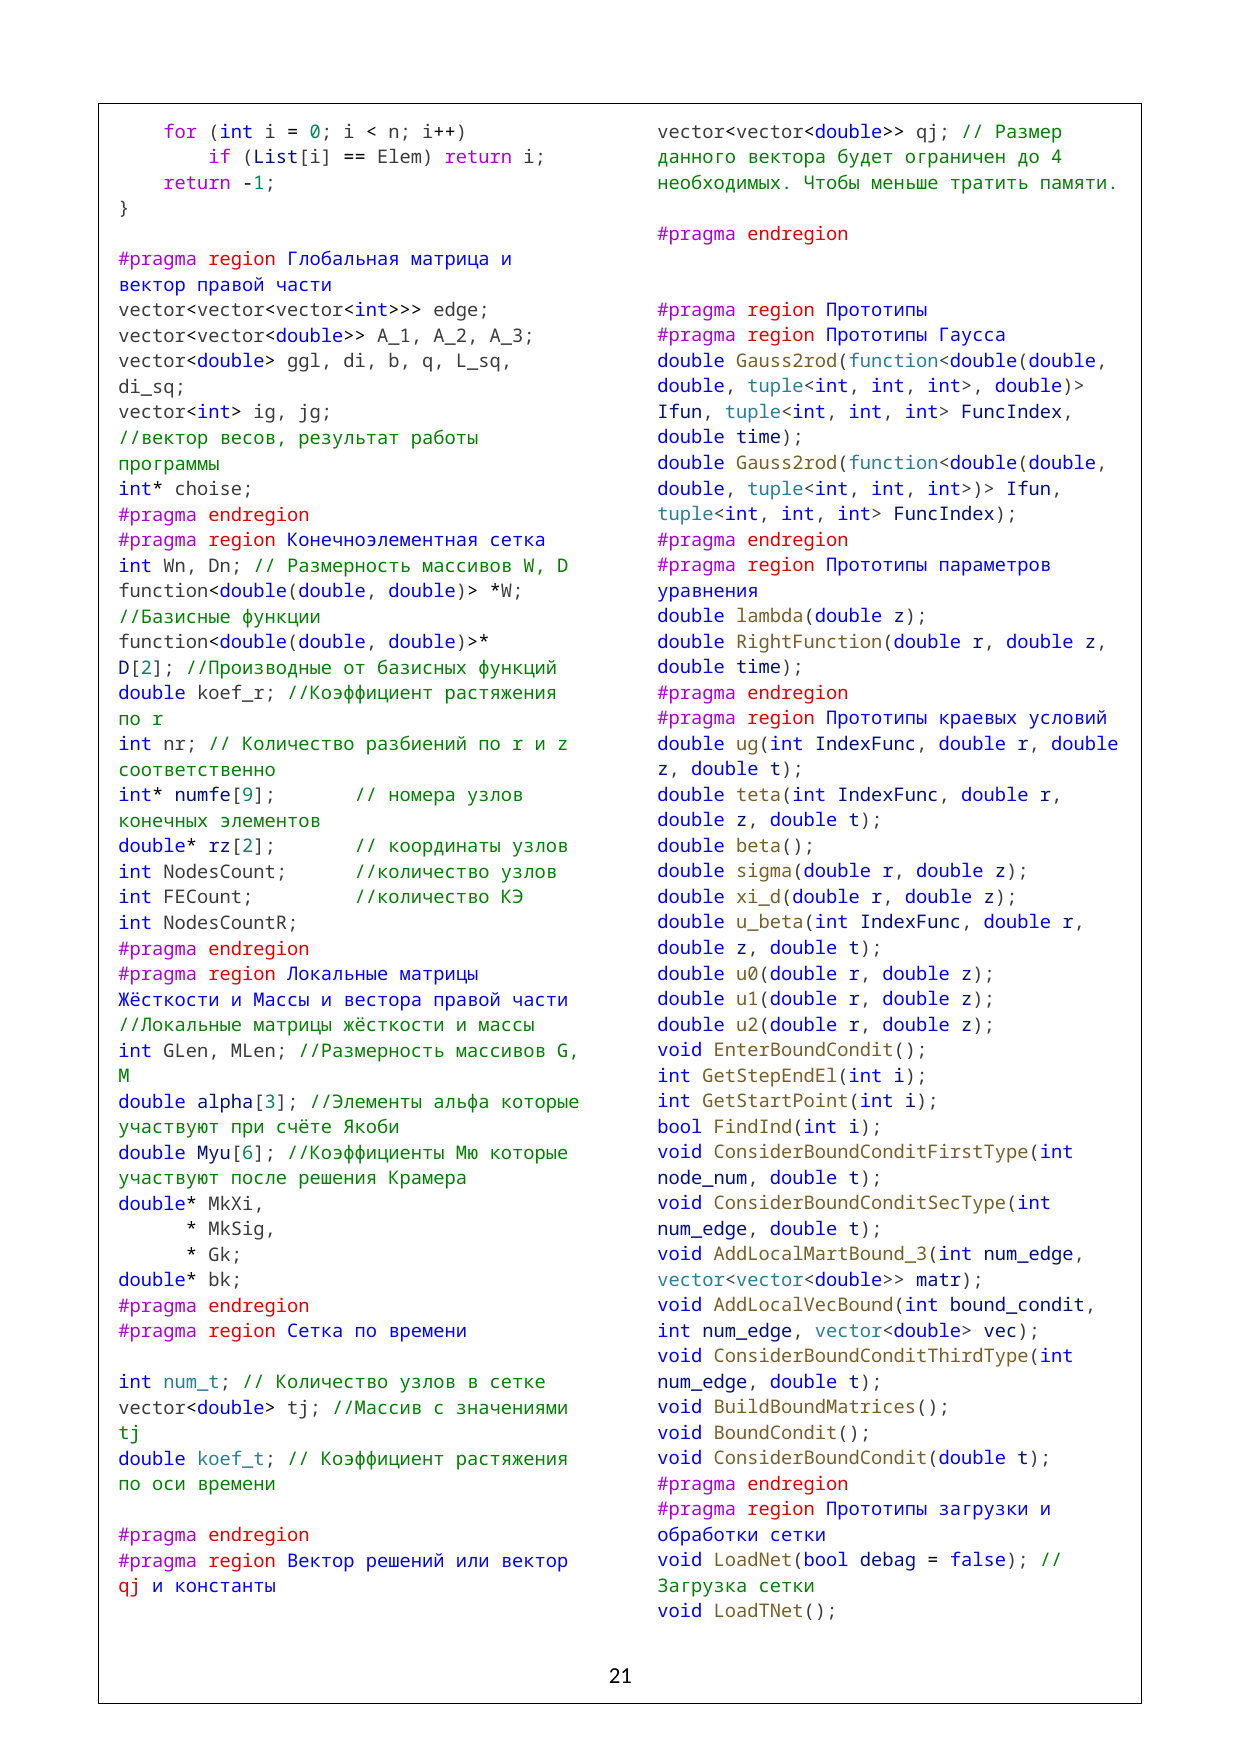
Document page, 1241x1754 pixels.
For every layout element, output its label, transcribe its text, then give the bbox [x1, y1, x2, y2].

text int NodesCount; //количество узлов [118, 858, 583, 884]
text #pragma region Вектор решений или вектор qj и константы [118, 1547, 583, 1598]
text //вектор весов, результат работы программы [118, 424, 583, 475]
text double ug(int IndexFunc, double r, double z, double t); [657, 730, 1122, 781]
text vector<double> tj; //Массив с значениями tj [118, 1394, 583, 1445]
text vector<vector<double>> qj; // Размер данного вектора будет ограничен до 4 необходимых. Чтобы меньше тратить памяти. [657, 118, 1122, 195]
text return -1; [118, 169, 583, 195]
text double sigma(double r, double z); [657, 858, 1122, 883]
text void AddLocalMartBound_3(int num_edge, vector<vector<double>> matr); [657, 1241, 1122, 1292]
text #pragma endregion [657, 1470, 1122, 1496]
text //Локальные матрицы жёсткости и массы [118, 1011, 583, 1037]
text #pragma endregion [657, 679, 1122, 704]
text double teta(int IndexFunc, double r, double z, double t); [657, 781, 1122, 832]
text double u2(double r, double z); [657, 1011, 1122, 1036]
text #pragma endregion [657, 526, 1122, 551]
text #pragma region Локальные матрицы Жёсткости и Массы и вестора правой части [118, 960, 583, 1011]
text int Wn, Dn; // Размерность массивов W, D [118, 552, 583, 577]
text void LoadTNet(); [657, 1598, 1122, 1623]
text double koef_r; //Коэффициент растяжения по r [118, 679, 583, 731]
text double Gauss2rod(function<double(double, double, tuple<int, int, int>)> Ifun, tuple<int, int, int> FuncIndex); [657, 449, 1122, 526]
text double u0(double r, double z); [657, 960, 1122, 985]
text vector<double> ggl, di, b, q, L_sq, di_sq; [118, 348, 583, 399]
text vector<vector<vector<int>>> edge; [118, 297, 583, 322]
text void AddLocalVecBound(int bound_condit, int num_edge, vector<double> vec); [657, 1292, 1122, 1343]
text #pragma endregion [118, 1522, 583, 1547]
text vector<int> ig, jg; [118, 399, 583, 424]
text #pragma region Прототипы загрузки и обработки сетки [657, 1496, 1122, 1547]
text double koef_t; // Коэффициент растяжения по оси времени [118, 1445, 583, 1496]
text double xi_d(double r, double z); [657, 883, 1122, 909]
text #pragma region Глобальная матрица и вектор правой части [118, 246, 583, 297]
text int NodesCountR; [118, 909, 583, 935]
text void ConsiderBoundConditFirstType(int node_num, double t); [657, 1138, 1122, 1189]
text double* bk; [118, 1267, 583, 1292]
text double alpha[3]; //Элементы альфа которые участвуют при счёте Якоби [118, 1088, 583, 1139]
text void BoundCondit(); [657, 1419, 1122, 1445]
text #pragma region Сетка по времени [118, 1318, 583, 1343]
text int FECount; //количество КЭ [118, 884, 583, 909]
text #pragma region Прототипы параметров уравнения [657, 551, 1122, 602]
text int GetStartPoint(int i); [657, 1087, 1122, 1113]
text if (List[i] == Elem) return i; [118, 144, 583, 169]
text * Gk; [118, 1241, 583, 1267]
text #pragma region Прототипы [657, 296, 1122, 322]
text void BuildBoundMatrices(); [657, 1394, 1122, 1419]
text function<double(double, double)>* D[2]; //Производные от базисных функций [118, 628, 583, 679]
text #pragma endregion [118, 1292, 583, 1318]
text #pragma region Прототипы краевых условий [657, 704, 1122, 730]
text void ConsiderBoundCondit(double t); [657, 1445, 1122, 1470]
text bool FindInd(int i); [657, 1113, 1122, 1138]
text void LoadNet(bool debag = false); // Загрузка сетки [657, 1547, 1122, 1598]
text } [118, 195, 583, 220]
text double u1(double r, double z); [657, 985, 1122, 1011]
text double* MkXi, [118, 1190, 583, 1216]
text int GLen, MLen; //Размерность массивов G, M [118, 1037, 583, 1088]
text #pragma endregion [657, 220, 1122, 246]
text #pragma endregion [118, 501, 583, 526]
text int* choise; [118, 475, 583, 501]
text double RightFunction(double r, double z, double time); [657, 628, 1122, 679]
text #pragma region Прототипы Гаусса [657, 322, 1122, 347]
text int num_t; // Количество узлов в сетке [118, 1369, 583, 1394]
text void ConsiderBoundConditThirdType(int num_edge, double t); [657, 1343, 1122, 1394]
text #pragma endregion [118, 935, 583, 960]
text vector<vector<double>> A_1, A_2, A_3; [118, 322, 583, 348]
text double* rz[2]; // координаты узлов [118, 833, 583, 858]
text double lambda(double z); [657, 602, 1122, 628]
text int nr; // Количество разбиений по r и z соответственно [118, 731, 583, 782]
text double beta(); [657, 832, 1122, 858]
text void EnterBoundCondit(); [657, 1036, 1122, 1062]
text for (int i = 0; i < n; i++) [118, 118, 583, 144]
text int* numfe[9]; // номера узлов конечных элементов [118, 782, 583, 833]
text double Myu[6]; //Коэффициенты Мю которые участвуют после решения Крамера [118, 1139, 583, 1190]
text function<double(double, double)> *W; //Базисные функции [118, 577, 583, 628]
text int GetStepEndEl(int i); [657, 1062, 1122, 1087]
text * MkSig, [118, 1216, 583, 1241]
text double Gauss2rod(function<double(double, double, tuple<int, int, int>, double)> Ifun, tuple<int, int, int> FuncIndex, double time); [657, 347, 1122, 449]
text double u_beta(int IndexFunc, double r, double z, double t); [657, 909, 1122, 960]
text void ConsiderBoundConditSecType(int num_edge, double t); [657, 1189, 1122, 1241]
text #pragma region Конечноэлементная сетка [118, 526, 583, 552]
